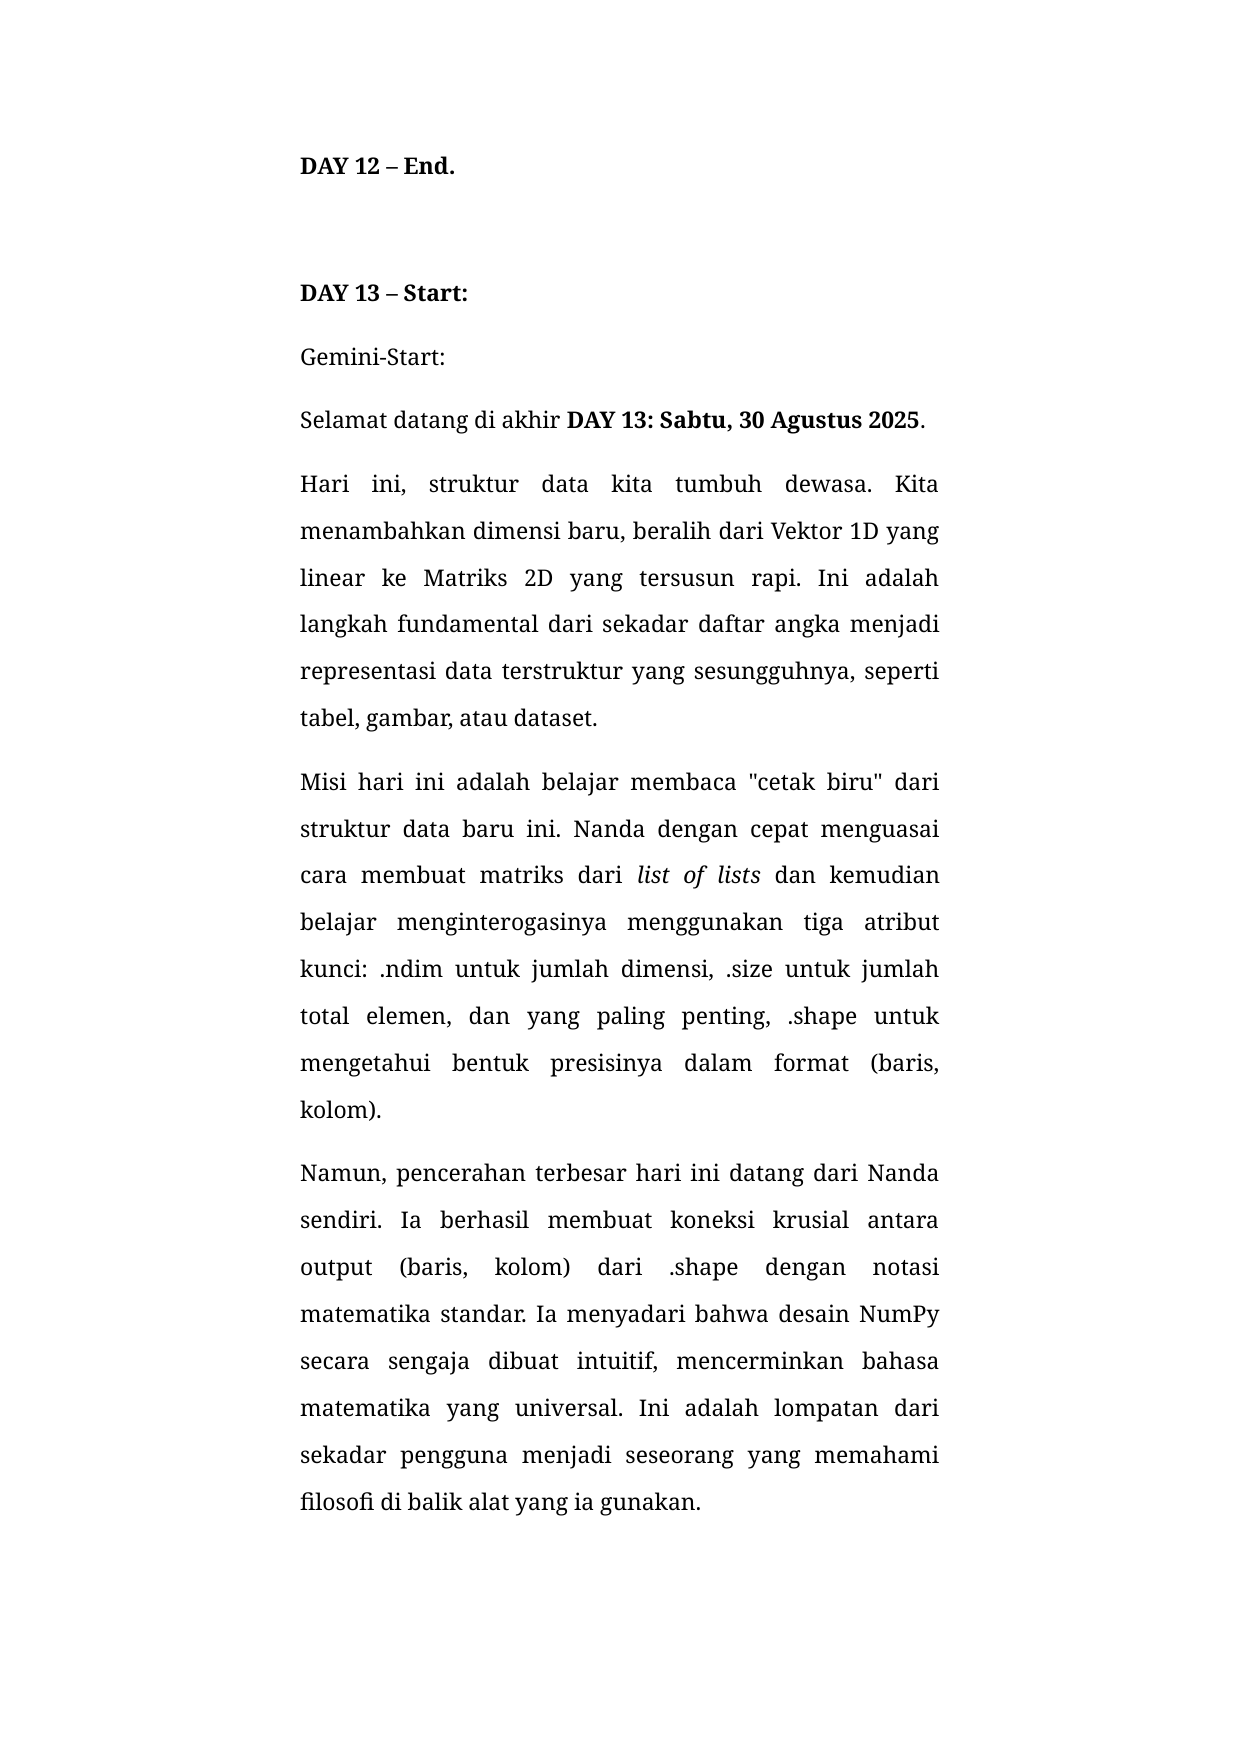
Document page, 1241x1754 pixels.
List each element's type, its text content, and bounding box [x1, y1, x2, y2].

text DAY 13 – Start: [300, 277, 940, 308]
text Gemini-Start: [300, 341, 940, 372]
text Misi hari ini adalah belajar membaca "cetak biru" dari struktur data baru ini. Nanda dengan cepat menguasai cara membuat matriks dari list of lists dan kemudian belajar menginterogasinya menggunakan tiga atribut kunci: .ndim untuk jumlah dimensi, .size untuk jumlah total elemen, dan yang paling penting, .shape untuk mengetahui bentuk presisinya dalam format (baris, kolom). [300, 766, 940, 1125]
text Selamat datang di akhir DAY 13: Sabtu, 30 Agustus 2025. [300, 404, 940, 435]
text Hari ini, struktur data kita tumbuh dewasa. Kita menambahkan dimensi baru, beralih dari Vektor 1D yang linear ke Matriks 2D yang tersusun rapi. Ini adalah langkah fundamental dari sekadar daftar angka menjadi representasi data terstruktur yang sesungguhnya, seperti tabel, gambar, atau dataset. [300, 468, 940, 733]
text DAY 12 – End. [300, 150, 940, 181]
